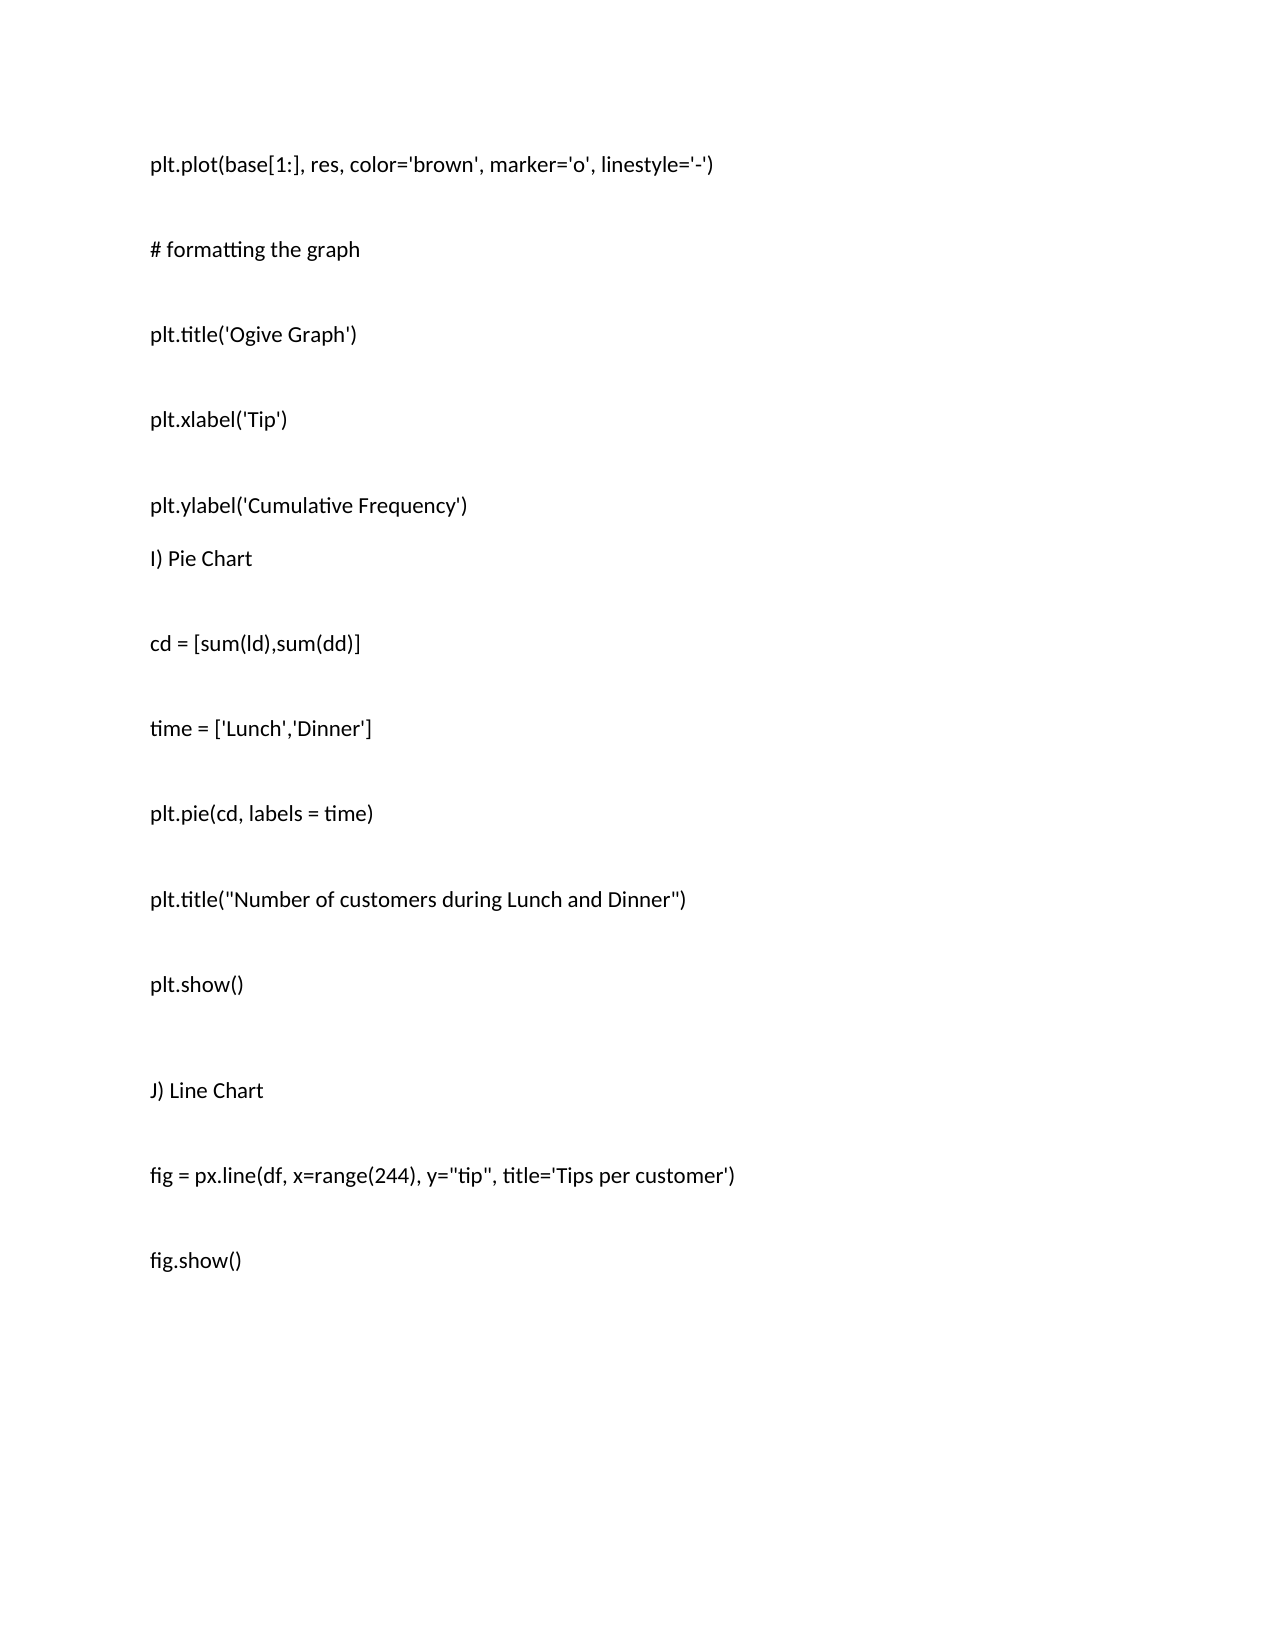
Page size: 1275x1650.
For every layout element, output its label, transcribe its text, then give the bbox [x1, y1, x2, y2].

text plt.title("Number of customers during Lunch and Dinner") [150, 885, 1125, 945]
text plt.plot(base[1:], res, color='brown', marker='o', linestyle='-') [150, 150, 1125, 210]
text I) Pie Chart [150, 544, 1125, 604]
text plt.pie(cd, labels = time) [150, 799, 1125, 860]
text fig = px.line(df, x=range(244), y="tip", title='Tips per customer') [150, 1161, 1125, 1221]
text time = ['Lunch','Dinner'] [150, 714, 1125, 774]
text # formatting the graph [150, 235, 1125, 295]
text fig.show() [150, 1246, 1125, 1274]
text plt.show() [150, 970, 1125, 998]
text plt.xlabel('Tip') [150, 406, 1125, 466]
text plt.title('Ogive Graph') [150, 320, 1125, 381]
text cd = [sum(ld),sum(dd)] [150, 629, 1125, 689]
text plt.ylabel('Cumulative Frequency') [150, 491, 1125, 519]
text J) Line Chart [150, 1076, 1125, 1136]
